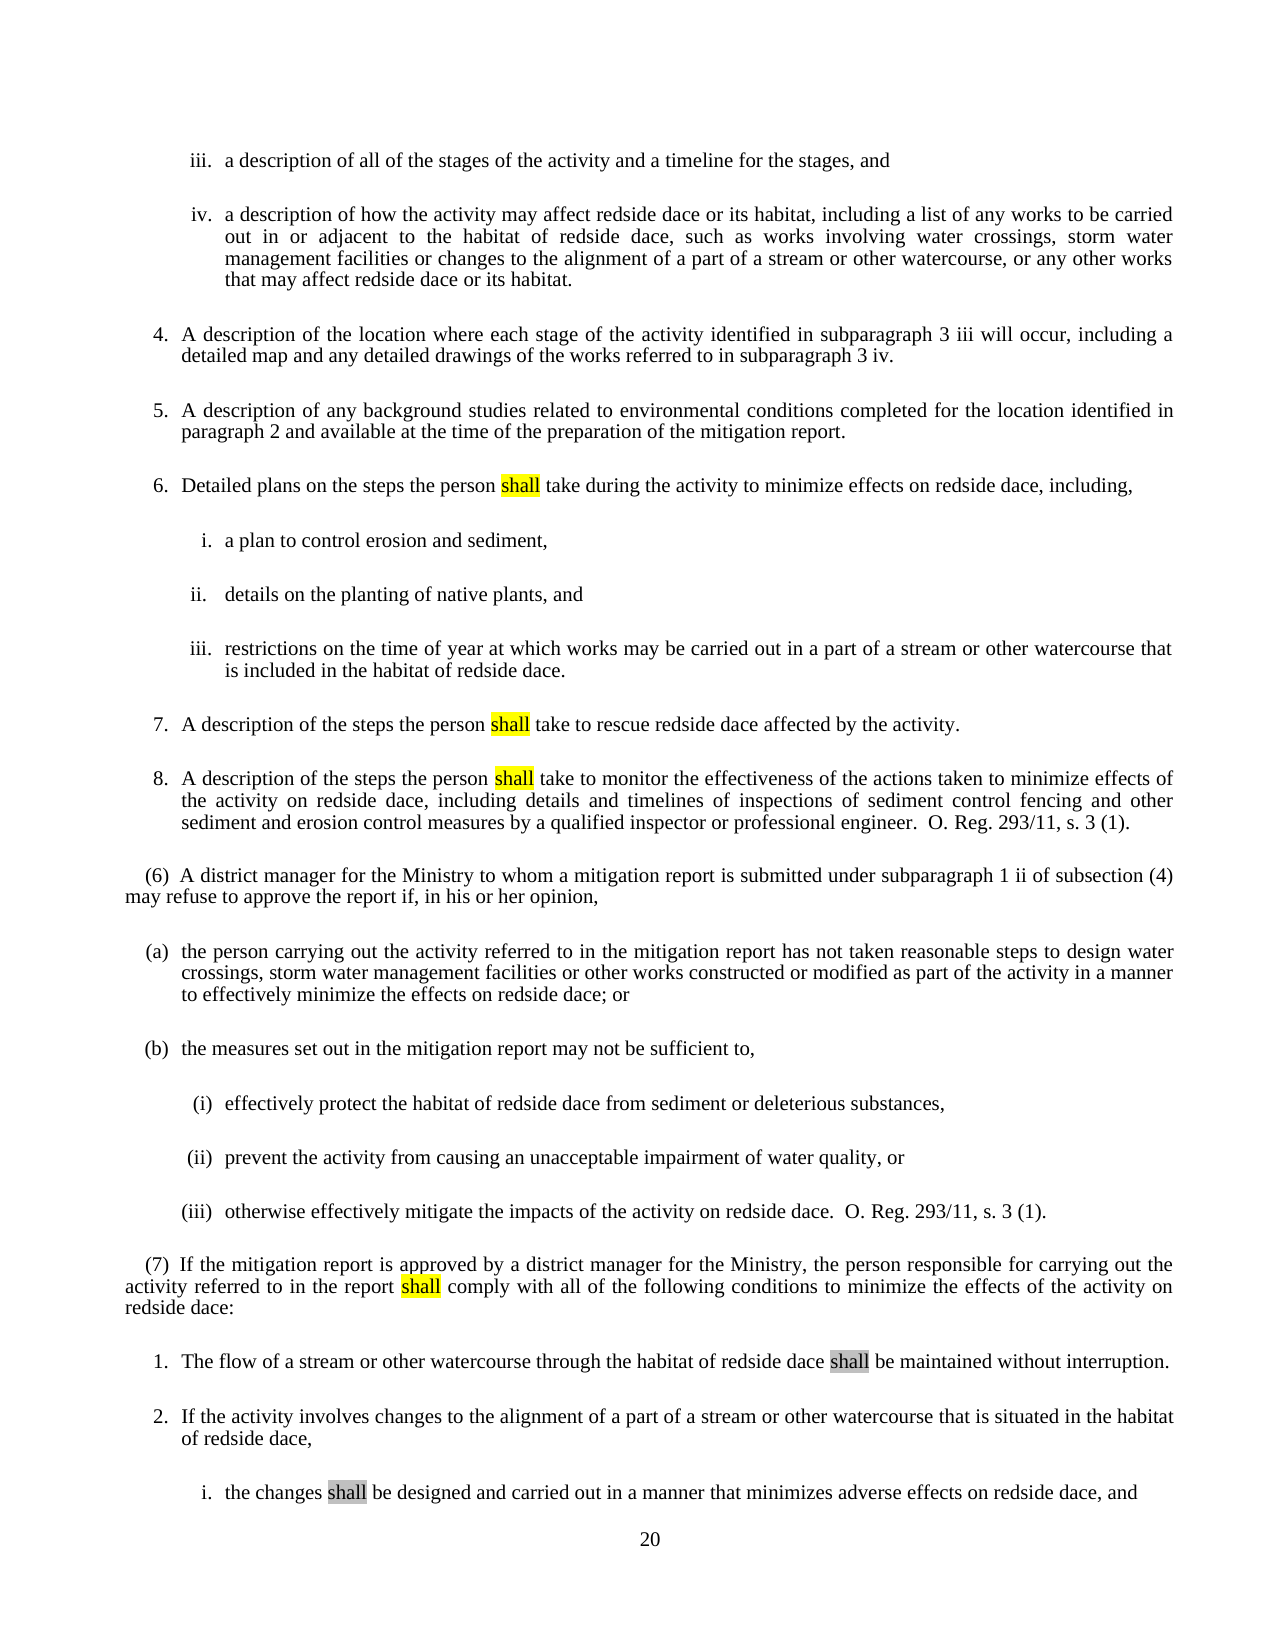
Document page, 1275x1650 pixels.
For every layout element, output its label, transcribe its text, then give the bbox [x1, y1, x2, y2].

text 4. A description of the location where each stage of the activity identified in subparagraph 3 iii will occur, including a detailed map and any detailed drawings of the works referred to in subparagraph 3 iv. [125, 324, 1175, 367]
text iii. restrictions on the time of year at which works may be carried out in a part of a stream or other watercourse that is included in the habitat of redside dace. [125, 638, 1175, 682]
text (6) A district manager for the Ministry to whom a mitigation report is submitted under subparagraph 1 ii of subsection (4) may refuse to approve the report if, in his or her opinion, [125, 865, 1175, 908]
text 7. A description of the steps the person shall take to rescue redside dace affected by the activity. [530, 714, 1175, 736]
text i. the changes shall be designed and carried out in a manner that minimizes adverse effects on redside dace, and [367, 1482, 1175, 1503]
text 7. A description of the steps the person shall take to rescue redside dace affected by the activity. [125, 714, 491, 736]
text 6. Detailed plans on the steps the person shall take during the activity to minimize effects on redside dace, including, [540, 476, 1175, 497]
text (a) the person carrying out the activity referred to in the mitigation report has not taken reasonable steps to design water crossings, storm water management facilities or other works constructed or modified as part of the activity in a manner to effectively minimize the effects on redside dace; or [125, 941, 1175, 1006]
text (7) If the mitigation report is approved by a district manager for the Ministry, the person responsible for carrying out the activity referred to in the report shall comply with all of the following conditions to minimize the effects of the activity on redside dace: [125, 1254, 1175, 1319]
text (b) the measures set out in the mitigation report may not be sufficient to, [125, 1038, 1175, 1060]
text 1. The flow of a stream or other watercourse through the habitat of redside dace shall be maintained without interruption. [125, 1352, 830, 1373]
text i. a plan to control erosion and sediment, [125, 530, 1175, 551]
text 2. If the activity involves changes to the alignment of a part of a stream or other watercourse that is situated in the habitat of redside dace, [125, 1406, 1175, 1449]
text (iii) otherwise effectively mitigate the impacts of the activity on redside dace. O. Reg. 293/11, s. 3 (1). [125, 1201, 1175, 1223]
text 5. A description of any background studies related to environmental conditions completed for the location identified in paragraph 2 and available at the time of the preparation of the mitigation report. [125, 399, 1175, 443]
text 8. A description of the steps the person shall take to monitor the effectiveness of the actions taken to minimize effects of the activity on redside dace, including details and timelines of inspections of sediment control fencing and other sediment and erosion control measures by a qualified inspector or professional engineer. O. Reg. 293/11, s. 3 (1). [125, 768, 1175, 833]
text iii. a description of all of the stages of the activity and a timeline for the stages, and [125, 150, 1175, 172]
text (ii) prevent the activity from causing an unacceptable impairment of water quality, or [125, 1147, 1175, 1168]
text 6. Detailed plans on the steps the person shall take during the activity to minimize effects on redside dace, including, [125, 476, 501, 497]
text ii. details on the planting of native plants, and [125, 584, 1175, 606]
text iv. a description of how the activity may affect redside dace or its habitat, including a list of any works to be carried out in or adjacent to the habitat of redside dace, such as works involving water crossings, storm water management facilities or changes to the alignment of a part of a stream or other watercourse, or any other works that may affect redside dace or its habitat. [125, 204, 1175, 291]
text (i) effectively protect the habitat of redside dace from sediment or deleterious substances, [125, 1092, 1175, 1114]
